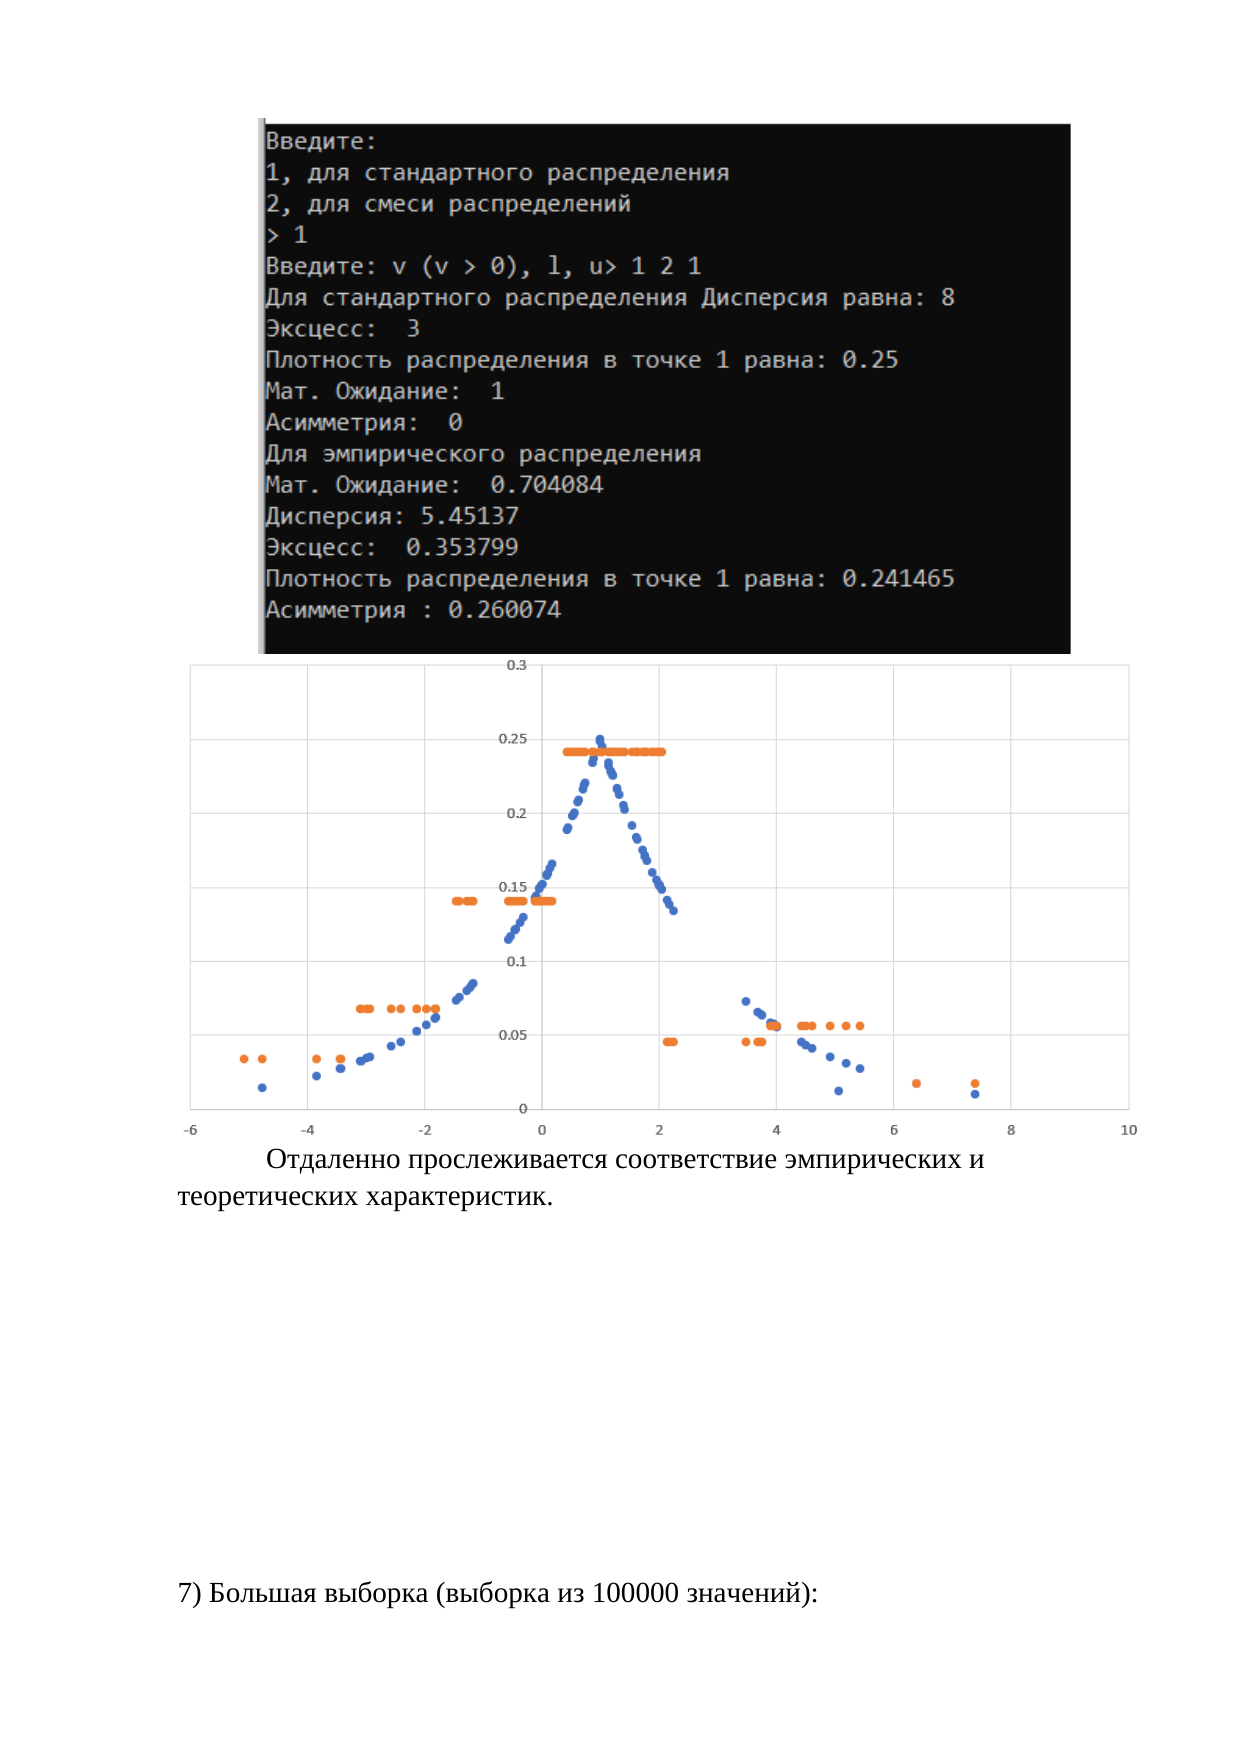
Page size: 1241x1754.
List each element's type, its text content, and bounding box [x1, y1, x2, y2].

list 7) Большая выборка (выборка из 100000 значений): [177, 1575, 1152, 1609]
picture [177, 656, 1152, 1139]
picture [258, 118, 1071, 654]
list Отдаленно прослеживается соответствие эмпирических и теоретических характеристик. [177, 1142, 1152, 1211]
